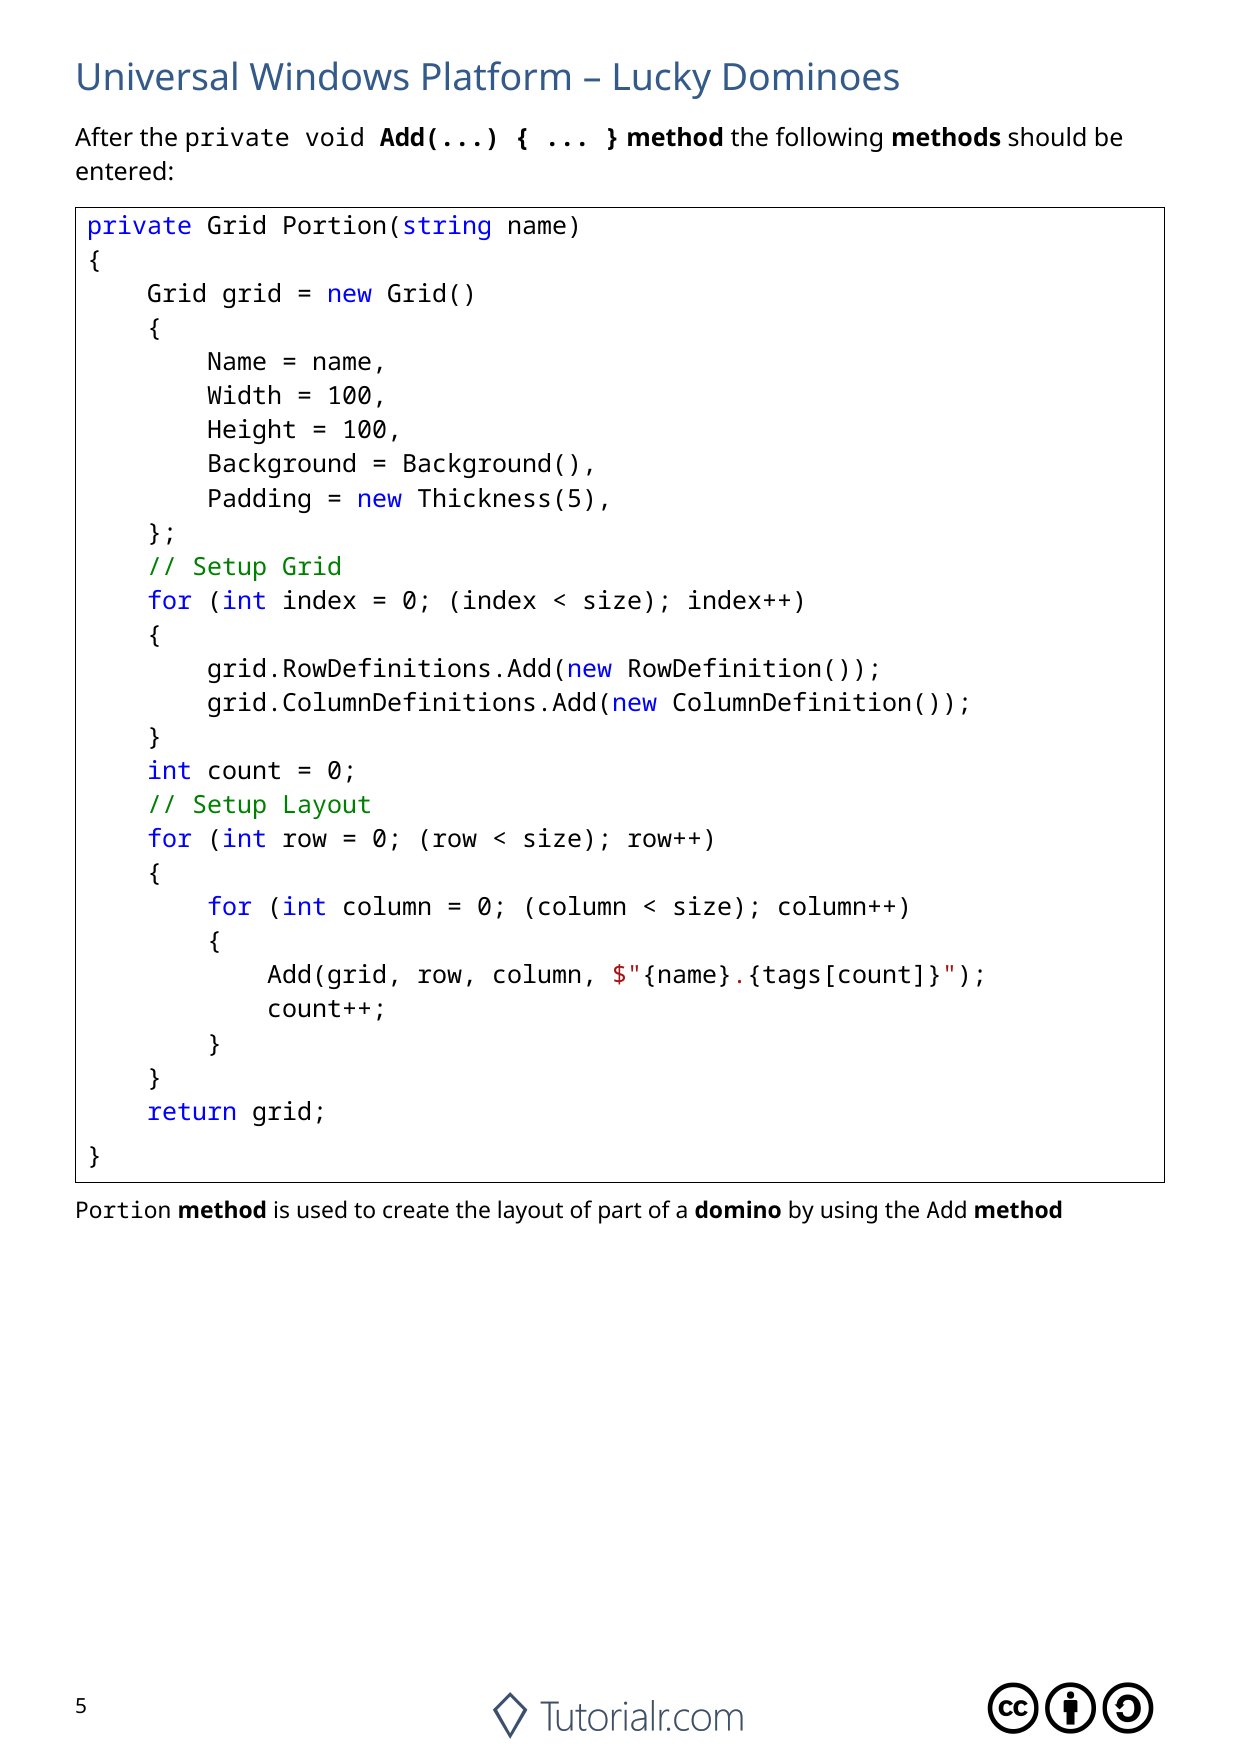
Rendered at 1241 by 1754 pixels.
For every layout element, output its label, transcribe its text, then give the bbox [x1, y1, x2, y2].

picture [975, 1676, 1166, 1740]
text Portion method is used to create the layout of part of a domino by using the Add method [75, 1194, 1165, 1225]
picture [487, 1692, 753, 1739]
table_header private Grid Portion(string name) { Grid grid = new Grid() { Name = name, Width = 100, Height = 100, Background = Background(), Padding = new Thickness(5), }; // Setup Grid for (int index = 0; (index < size); index++) { grid.RowDefinitions.Add(new RowDefinition()); grid.ColumnDefinitions.Add(new ColumnDefinition()); } int count = 0; // Setup Layout for (int row = 0; (row < size); row++) { for (int column = 0; (column < size); column++) { Add(grid, row, column, $"{name}.{tags[count]}"); count++; } } return grid; } [76, 208, 1164, 1182]
text After the private void Add(...) { ... } method the following methods should be entered: [75, 120, 1165, 188]
